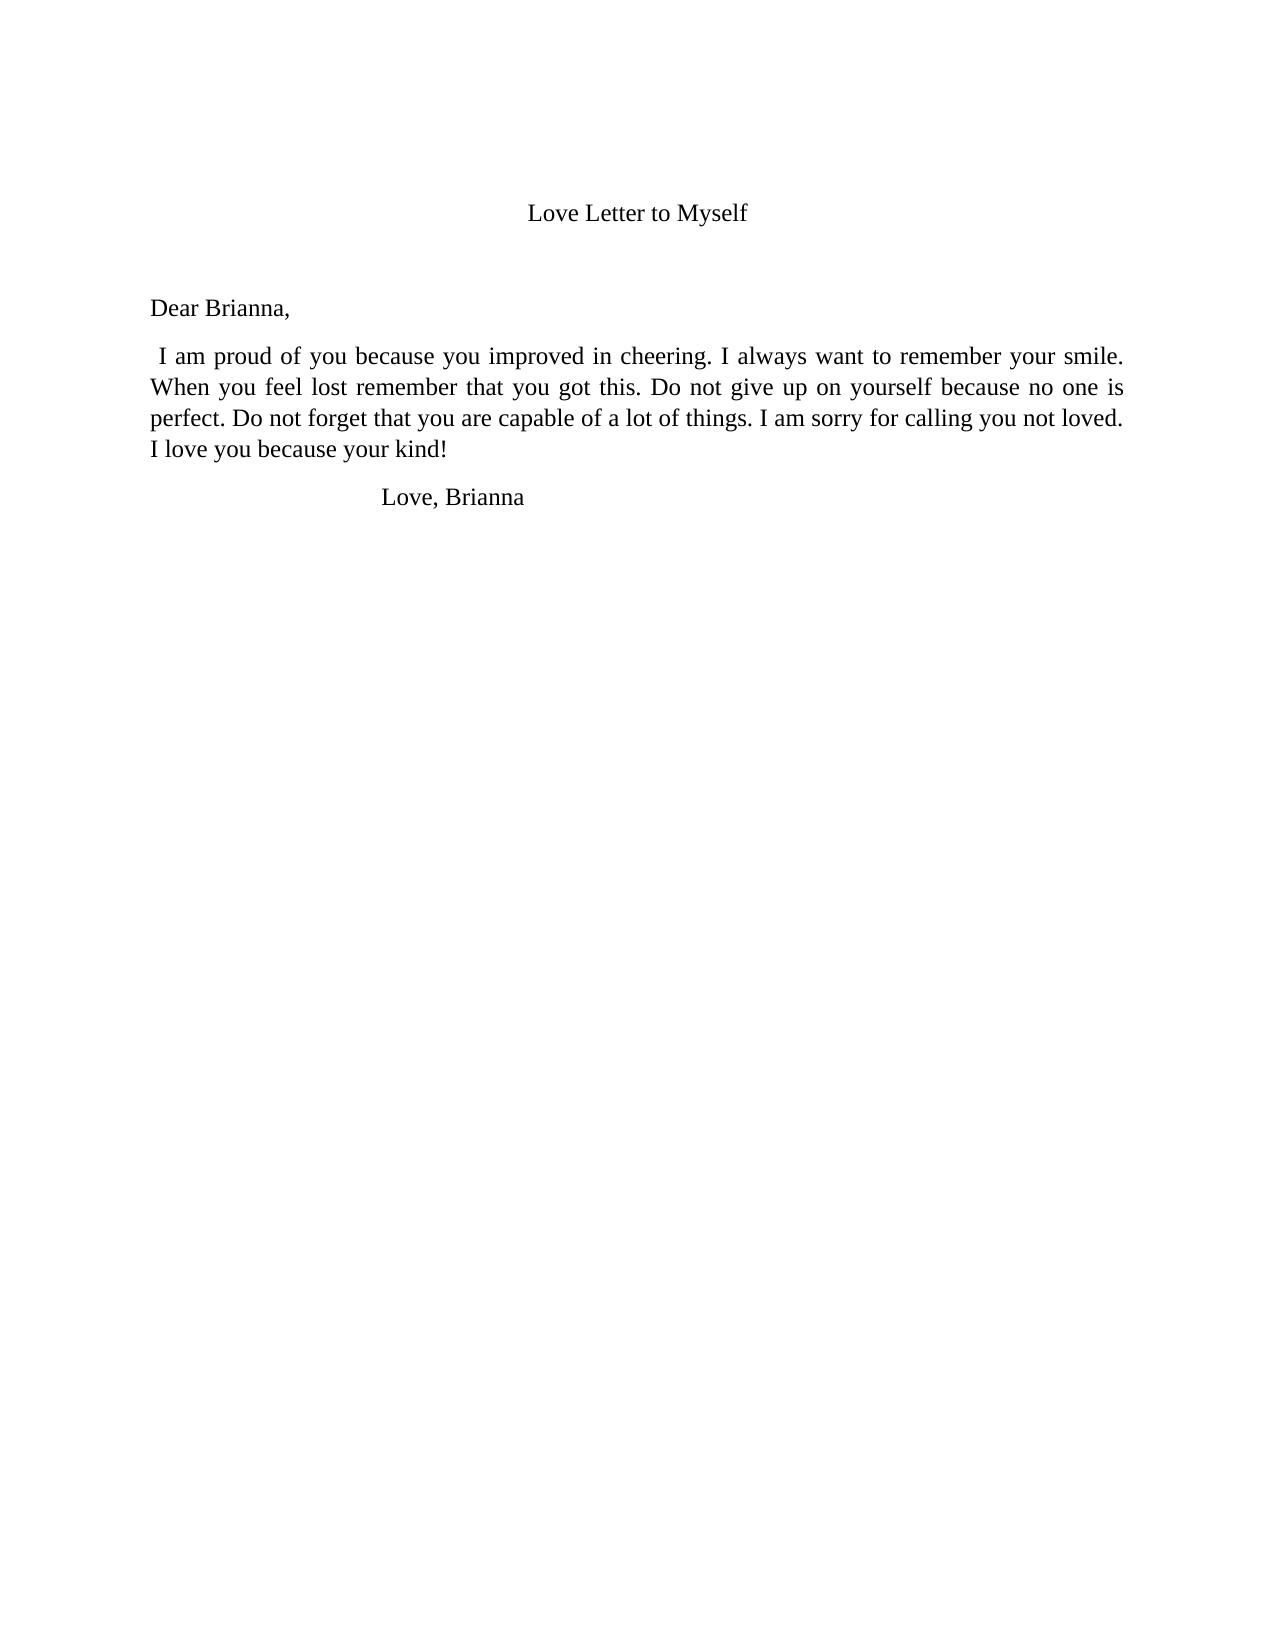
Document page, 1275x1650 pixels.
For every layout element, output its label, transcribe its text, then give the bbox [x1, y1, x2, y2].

text Dear Brianna, [150, 293, 1125, 322]
text I am proud of you because you improved in cheering. I always want to remember your smile. When you feel lost remember that you got this. Do not give up on yourself because no one is perfect. Do not forget that you are capable of a lot of things. I am sorry for calling you not loved. I love you because your kind! [150, 341, 1125, 463]
text Love, Brianna [150, 482, 1125, 510]
text Love Letter to Myself [150, 198, 1125, 226]
